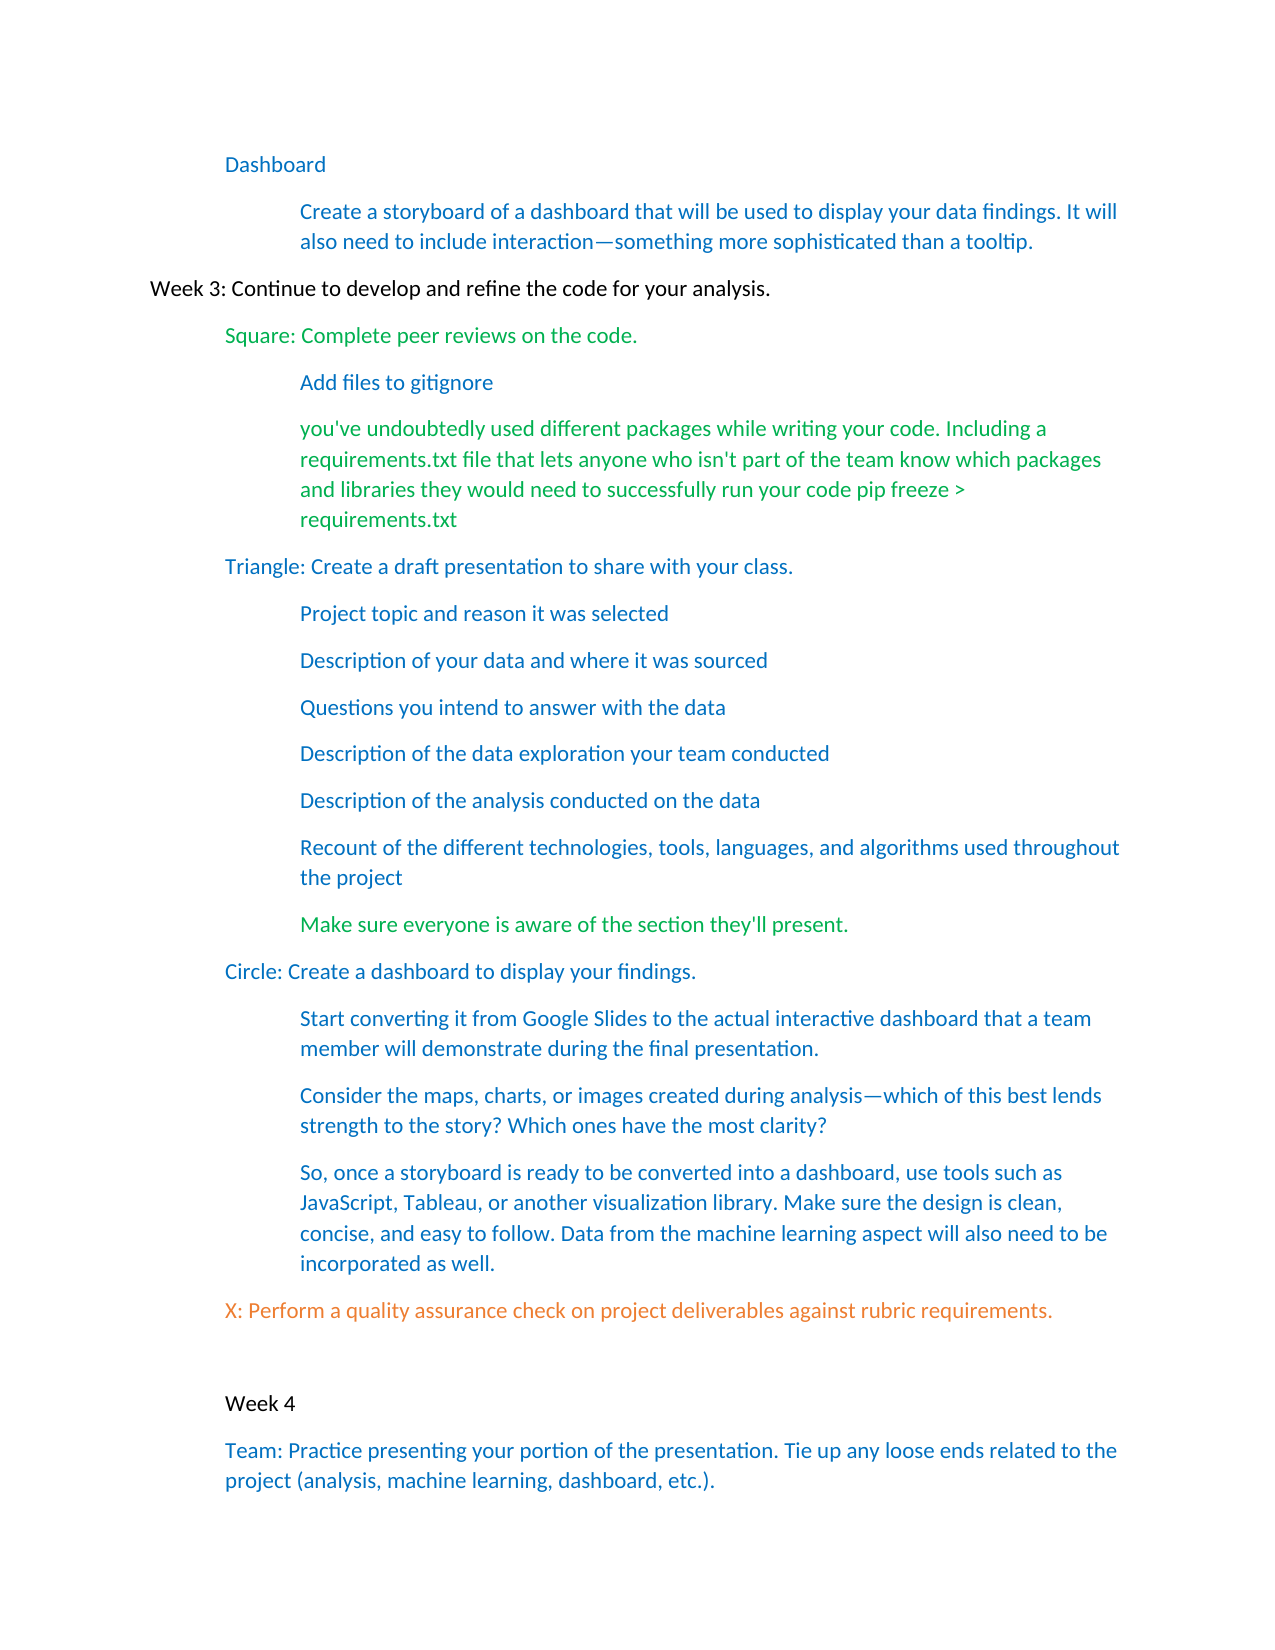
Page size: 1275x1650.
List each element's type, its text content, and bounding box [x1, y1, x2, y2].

text So, once a storyboard is ready to be converted into a dashboard, use tools such as JavaScript, Tableau, or another visualization library. Make sure the design is clean, concise, and easy to follow. Data from the machine learning aspect will also need to be incorporated as well. [300, 1158, 1125, 1277]
text Create a storyboard of a dashboard that will be used to display your data findings. It will also need to include interaction—something more sophisticated than a tooltip. [300, 197, 1125, 255]
text Week 4 [150, 1389, 1125, 1418]
text Start converting it from Google Slides to the actual interactive dashboard that a team member will demonstrate during the final presentation. [300, 1004, 1125, 1062]
text Make sure everyone is aware of the section they'll present. [300, 910, 1125, 938]
text Week 3: Continue to develop and refine the code for your analysis. [150, 274, 1125, 302]
text Circle: Create a dashboard to display your findings. [150, 957, 1125, 985]
text Square: Complete peer reviews on the code. [150, 321, 1125, 349]
text Description of the data exploration your team conducted [225, 739, 1125, 768]
text X: Perform a quality assurance check on project deliverables against rubric requirements. [150, 1296, 1125, 1324]
text Consider the maps, charts, or images created during analysis—which of this best lends strength to the story? Which ones have the most clarity? [300, 1081, 1125, 1139]
text Add files to gitignore [150, 368, 1125, 396]
text Questions you intend to answer with the data [225, 693, 1125, 721]
text Description of your data and where it was sourced [225, 646, 1125, 674]
text Project topic and reason it was selected [150, 599, 1125, 627]
text Recount of the different technologies, tools, languages, and algorithms used throughout the project [300, 833, 1125, 892]
text you've undoubtedly used different packages while writing your code. Including a requirements.txt file that lets anyone who isn't part of the team know which packages and libraries they would need to successfully run your code pip freeze > requirements.txt [300, 414, 1125, 533]
text Triangle: Create a draft presentation to share with your class. [150, 552, 1125, 580]
text Description of the analysis conducted on the data [225, 786, 1125, 814]
text Team: Practice presenting your portion of the presentation. Tie up any loose ends related to the project (analysis, machine learning, dashboard, etc.). [225, 1436, 1125, 1495]
text Dashboard [150, 150, 1125, 178]
